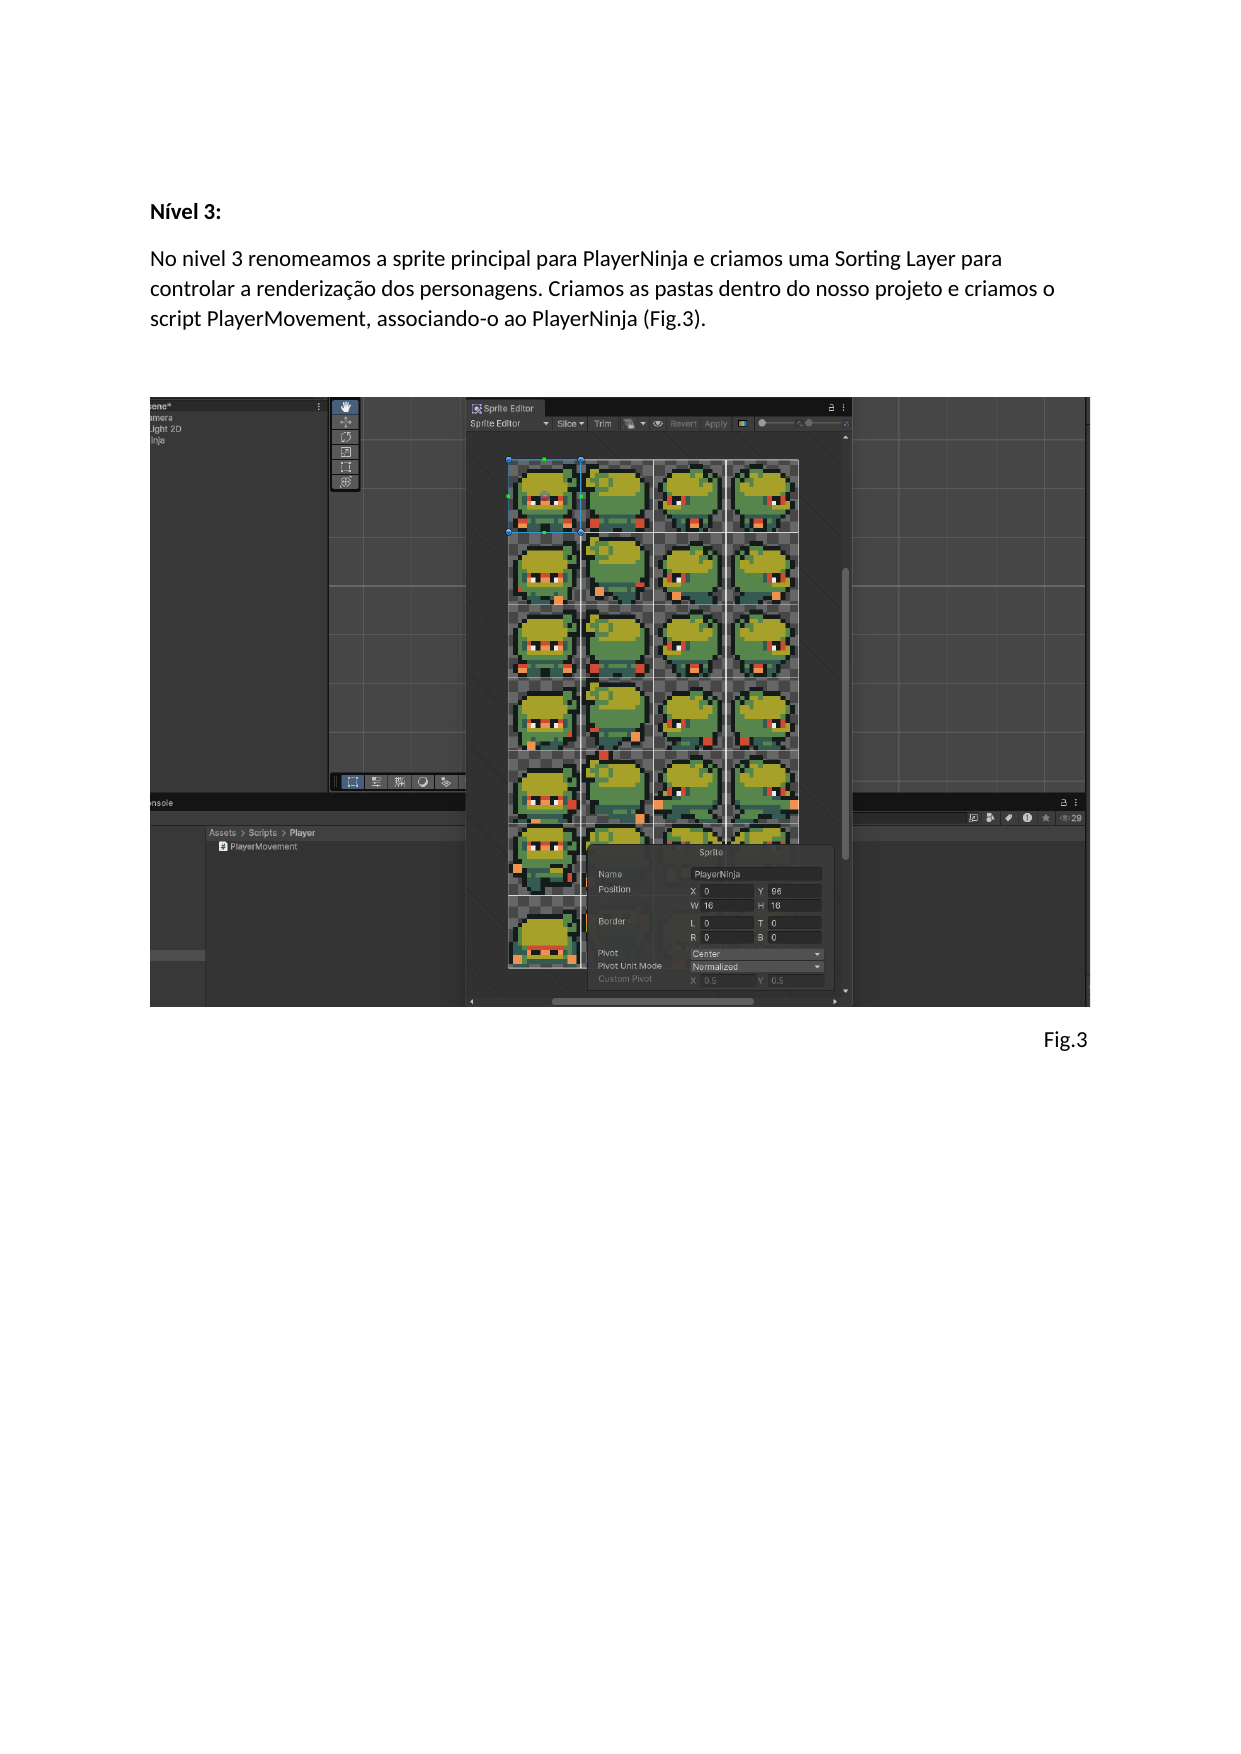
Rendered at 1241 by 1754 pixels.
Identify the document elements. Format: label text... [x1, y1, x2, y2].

text Fig.3 [150, 1025, 1090, 1053]
text Nível 3: [150, 197, 1090, 225]
picture [150, 397, 1091, 1007]
text No nivel 3 renomeamos a sprite principal para PlayerNinja e criamos uma Sorting Layer para controlar a renderização dos personagens. Criamos as pastas dentro do nosso projeto e criamos o script PlayerMovement, associando-o ao PlayerNinja (Fig.3). [150, 244, 1090, 332]
